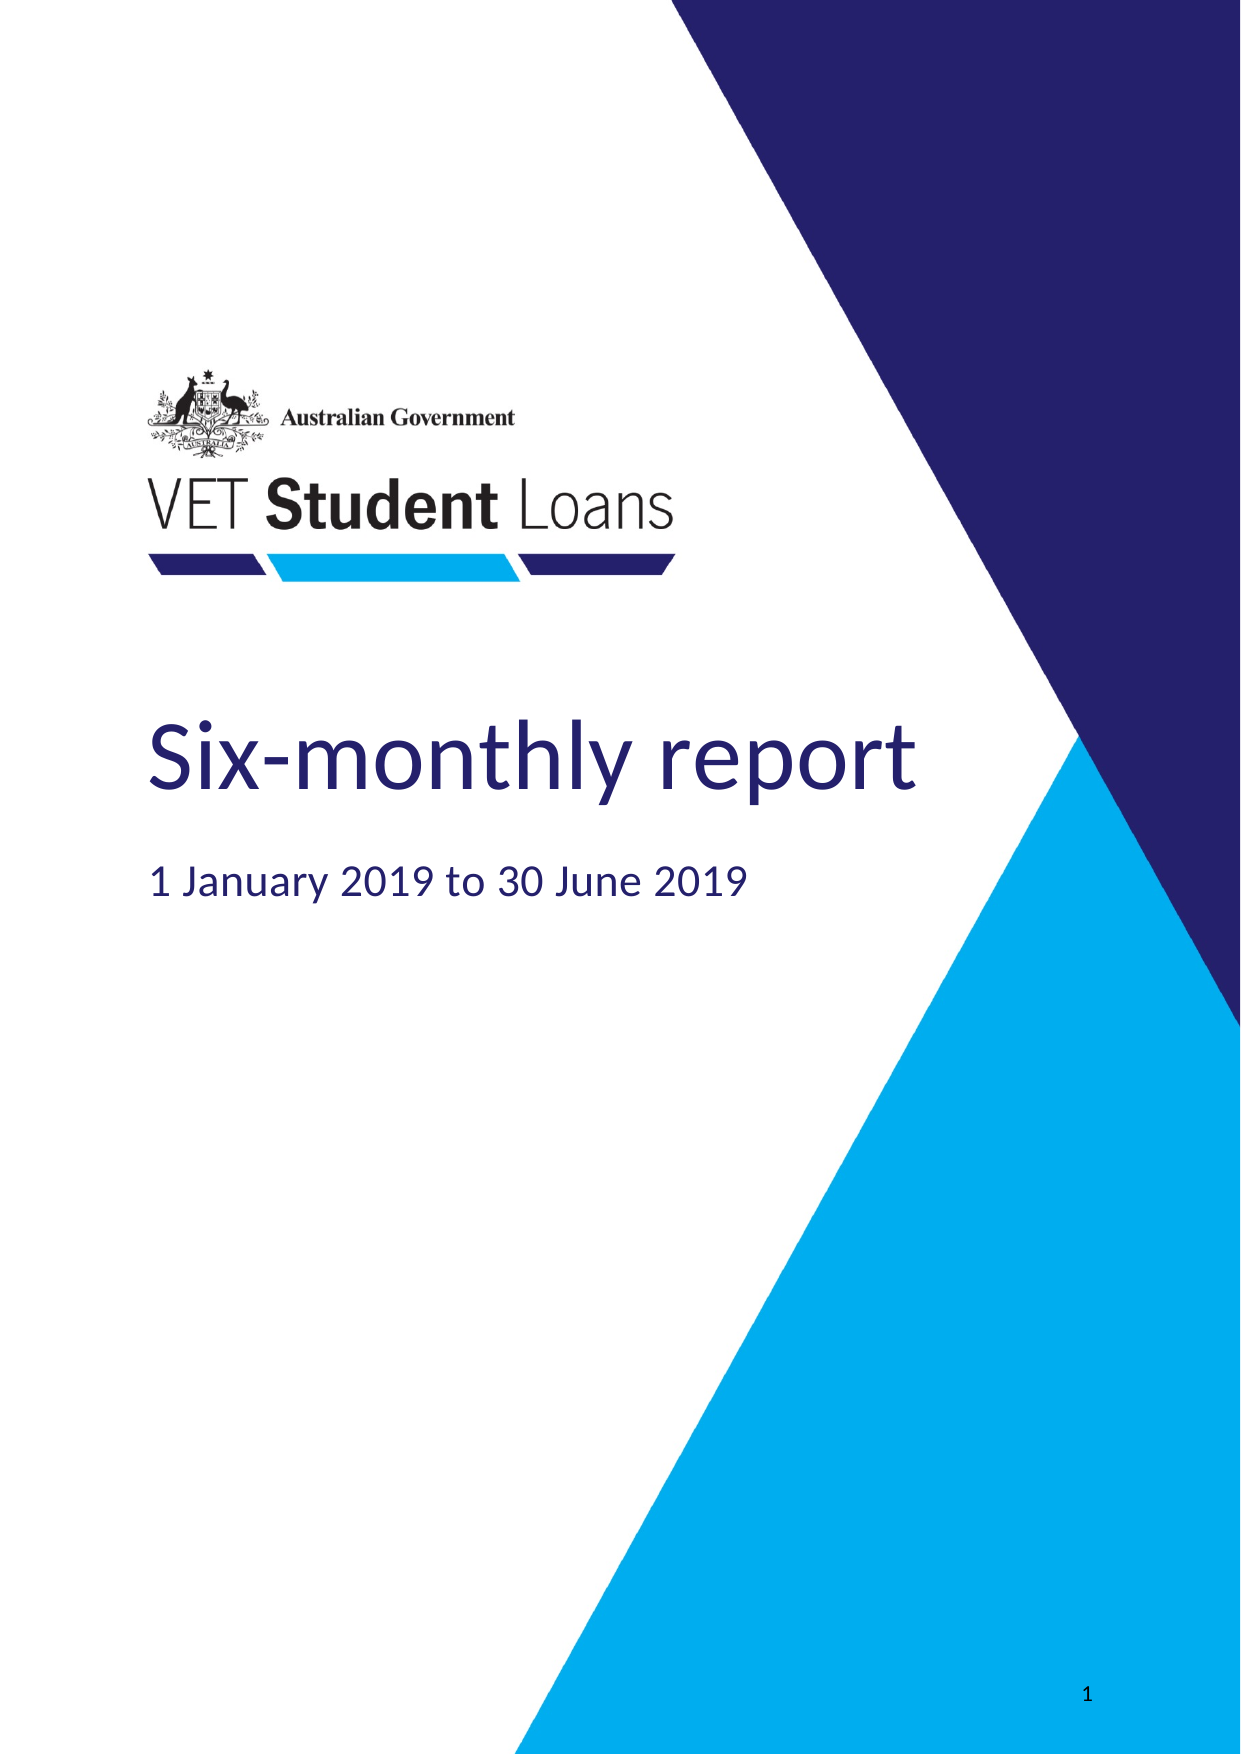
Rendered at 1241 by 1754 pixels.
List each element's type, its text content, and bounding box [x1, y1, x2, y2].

text 1 January 2019 to 30 June 2019 [148, 852, 1092, 907]
picture [82, 0, 1241, 1754]
title Six-monthly report [148, 692, 1092, 814]
